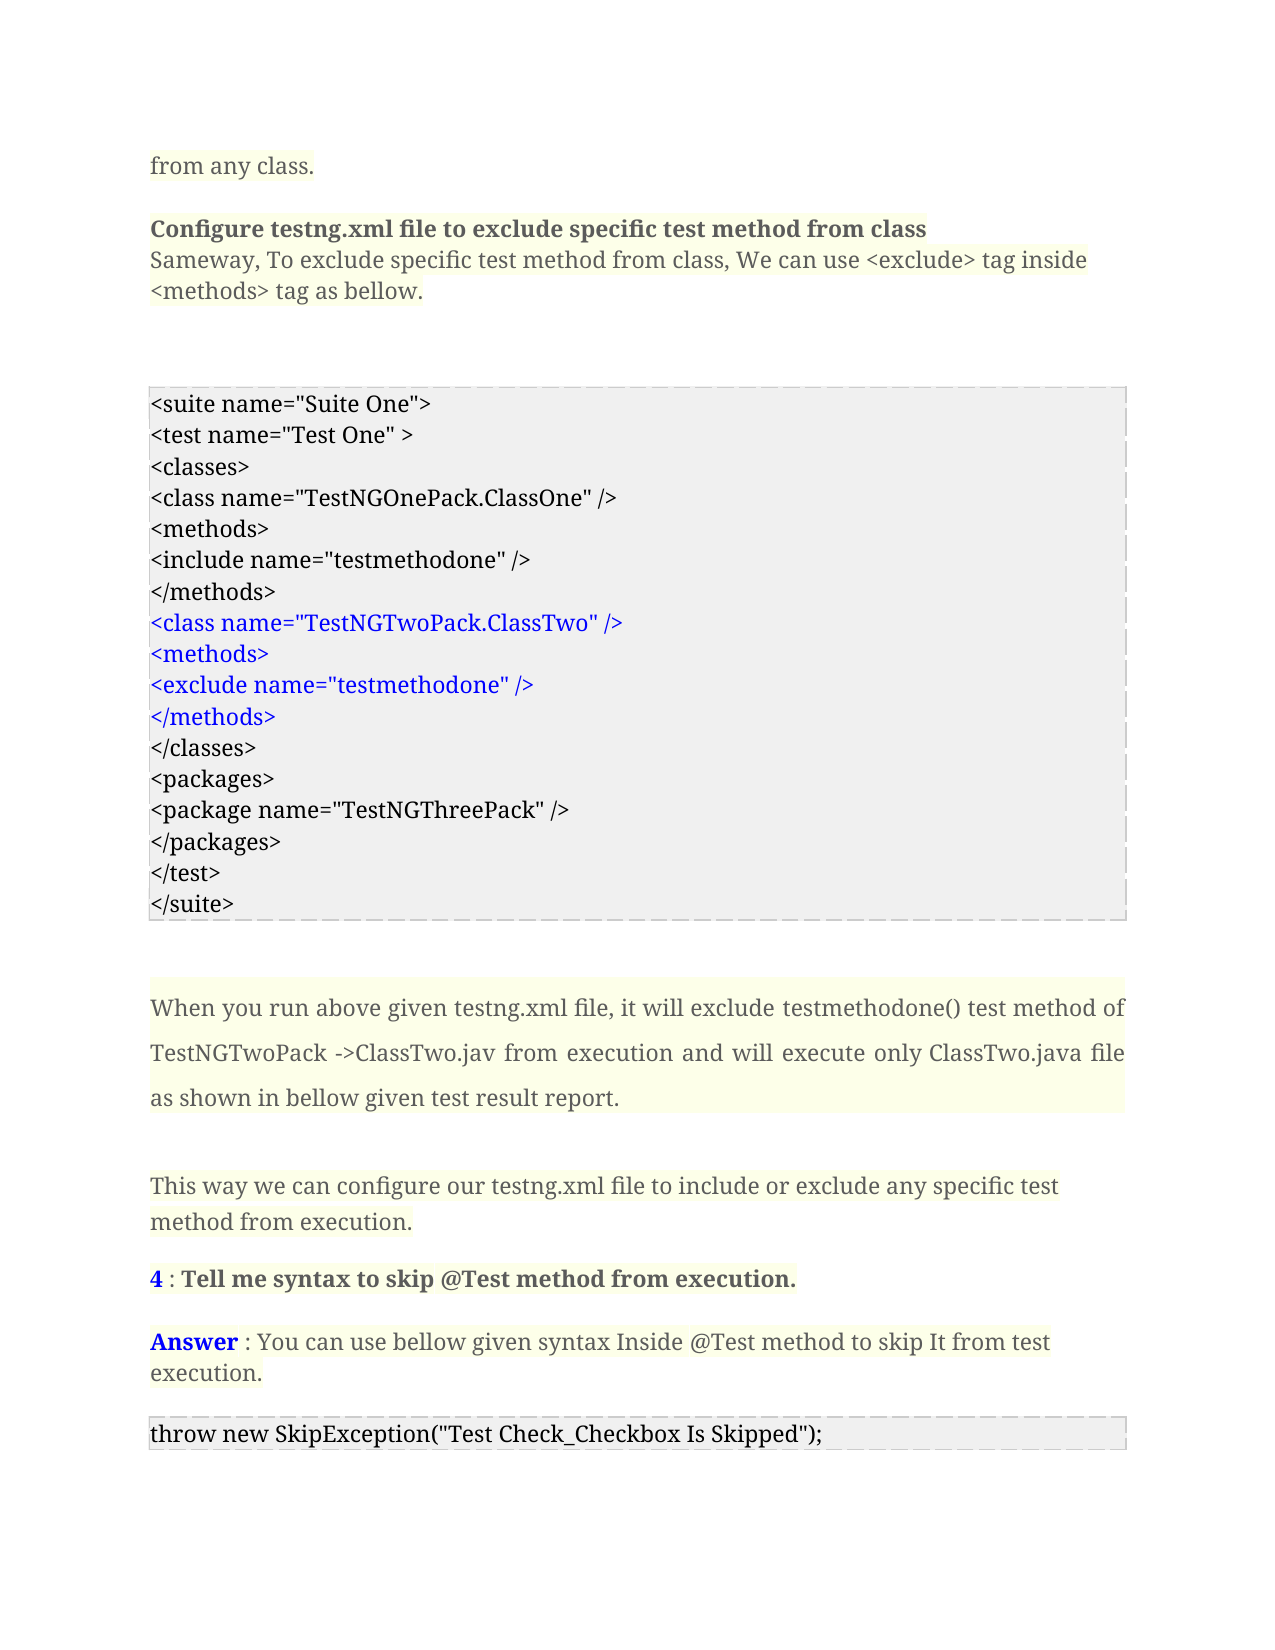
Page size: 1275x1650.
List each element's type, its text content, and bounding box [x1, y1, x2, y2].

text <methods> [150, 638, 1125, 669]
text </suite> [148, 886, 1127, 921]
text <classes> [150, 450, 1125, 482]
text <class name="TestNGTwoPack.ClassTwo" /> [150, 607, 1125, 638]
text </methods> [150, 700, 1125, 732]
text This way we can configure our testng.xml file to include or exclude any specific test method from execution. [150, 1134, 1125, 1237]
text <package name="TestNGThreePack" /> [150, 794, 1125, 825]
text <suite name="Suite One"> [148, 386, 1127, 419]
text <exclude name="testmethodone" /> [150, 669, 1125, 700]
text throw new SkipException("Test Check_Checkbox Is Skipped"); [148, 1416, 1127, 1450]
text <methods> [150, 513, 1125, 544]
text <include name="testmethodone" /> [150, 544, 1125, 575]
text 4 : Tell me syntax to skip @Test method from execution. Answer : You can use bellow given syntax Inside @Test method to skip It from test execution. [150, 1263, 1125, 1416]
text </test> [150, 857, 1125, 886]
text </methods> [150, 575, 1125, 607]
text When you run above given testng.xml file, it will exclude testmethodone() test method of TestNGTwoPack ->ClassTwo.jav from execution and will execute only ClassTwo.java file as shown in bellow given test result report. [150, 977, 1125, 1113]
text <packages> [150, 763, 1125, 794]
text </classes> [150, 732, 1125, 763]
text </packages> [150, 825, 1125, 857]
text <class name="TestNGOnePack.ClassOne" /> [150, 482, 1125, 513]
text <test name="Test One" > [150, 419, 1125, 450]
